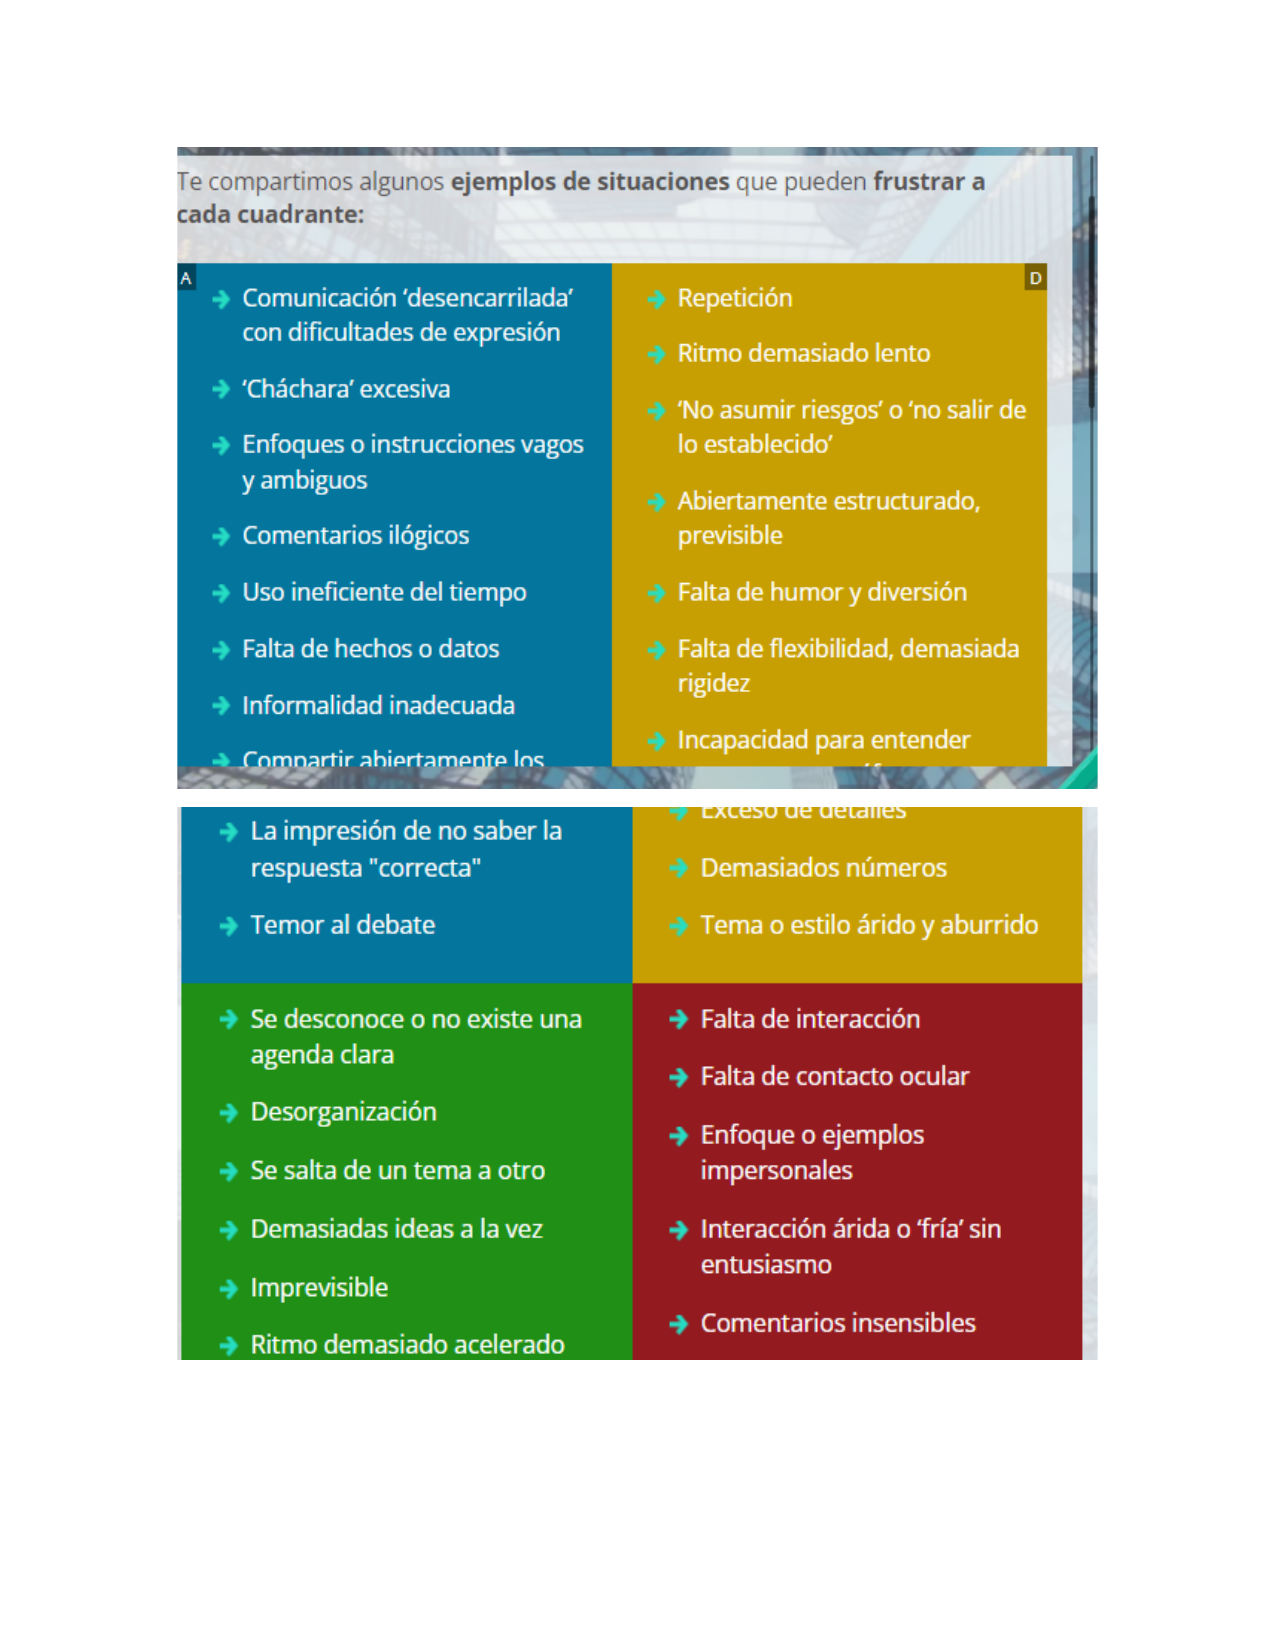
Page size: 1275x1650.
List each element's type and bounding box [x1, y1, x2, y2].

picture [244, 328, 267, 341]
picture [500, 820, 537, 839]
picture [454, 328, 477, 341]
picture [436, 440, 461, 453]
picture [391, 863, 424, 876]
picture [213, 528, 229, 546]
picture [393, 437, 433, 453]
picture [322, 440, 345, 453]
picture [253, 863, 261, 876]
picture [213, 585, 229, 603]
picture [220, 823, 237, 841]
picture [297, 470, 314, 488]
picture [317, 920, 324, 933]
picture [331, 531, 340, 544]
picture [308, 440, 319, 453]
picture [244, 697, 248, 714]
picture [330, 476, 367, 488]
picture [262, 476, 272, 488]
picture [213, 641, 229, 660]
picture [413, 917, 421, 934]
picture [490, 695, 515, 714]
picture [310, 293, 325, 306]
picture [299, 582, 337, 600]
picture [249, 380, 261, 397]
picture [344, 531, 355, 544]
picture [480, 328, 526, 346]
picture [213, 697, 230, 715]
picture [280, 920, 314, 934]
picture [408, 287, 458, 306]
picture [352, 440, 364, 453]
picture [440, 826, 466, 839]
picture [380, 863, 390, 876]
picture [411, 582, 442, 600]
picture [244, 640, 255, 657]
picture [328, 384, 337, 397]
picture [360, 384, 384, 397]
picture [182, 273, 191, 284]
picture [405, 820, 431, 839]
picture [243, 526, 270, 544]
picture [329, 293, 367, 306]
picture [416, 531, 431, 550]
picture [479, 440, 515, 453]
picture [402, 525, 413, 544]
picture [475, 644, 500, 657]
picture [337, 638, 412, 657]
picture [461, 293, 521, 306]
picture [386, 384, 395, 397]
picture [423, 920, 435, 934]
picture [435, 531, 469, 544]
picture [439, 638, 474, 657]
picture [276, 863, 300, 883]
picture [305, 322, 346, 341]
picture [244, 583, 258, 600]
picture [529, 322, 559, 341]
picture [343, 695, 382, 714]
picture [315, 476, 328, 494]
picture [278, 440, 305, 458]
picture [530, 287, 567, 306]
picture [425, 860, 471, 876]
picture [422, 384, 449, 397]
picture [371, 287, 396, 306]
picture [272, 701, 328, 714]
picture [314, 826, 336, 846]
picture [275, 476, 294, 488]
picture [213, 380, 230, 398]
picture [177, 807, 1098, 1360]
picture [256, 644, 266, 657]
picture [545, 820, 561, 839]
picture [451, 585, 476, 600]
picture [269, 638, 294, 657]
picture [370, 820, 395, 839]
picture [253, 821, 277, 839]
picture [177, 147, 1098, 789]
picture [334, 588, 367, 600]
picture [337, 826, 366, 839]
picture [316, 384, 325, 397]
picture [487, 826, 497, 839]
picture [370, 585, 403, 600]
picture [420, 644, 431, 657]
picture [387, 914, 412, 934]
picture [251, 916, 264, 933]
picture [465, 440, 476, 453]
picture [265, 920, 277, 934]
picture [213, 437, 229, 455]
picture [264, 695, 273, 714]
picture [261, 588, 284, 600]
picture [359, 531, 382, 544]
picture [291, 826, 310, 839]
picture [262, 863, 273, 876]
picture [355, 325, 373, 341]
picture [251, 701, 263, 714]
picture [289, 322, 302, 341]
picture [422, 322, 446, 341]
picture [338, 384, 348, 397]
picture [535, 440, 545, 453]
picture [273, 293, 306, 306]
picture [258, 293, 270, 306]
picture [317, 644, 328, 657]
picture [332, 920, 343, 934]
picture [220, 917, 237, 936]
picture [373, 920, 384, 934]
picture [357, 914, 370, 934]
picture [546, 440, 583, 458]
picture [264, 379, 287, 397]
picture [521, 440, 533, 452]
picture [302, 638, 314, 657]
picture [244, 434, 279, 453]
picture [397, 384, 419, 397]
picture [270, 328, 281, 340]
picture [273, 528, 328, 544]
picture [377, 322, 413, 341]
picture [479, 588, 527, 606]
picture [389, 525, 398, 544]
picture [474, 826, 484, 839]
picture [213, 291, 229, 309]
picture [378, 440, 390, 452]
picture [477, 701, 486, 714]
picture [303, 860, 361, 876]
picture [243, 476, 254, 494]
picture [397, 695, 474, 714]
picture [243, 289, 257, 306]
picture [290, 379, 313, 397]
